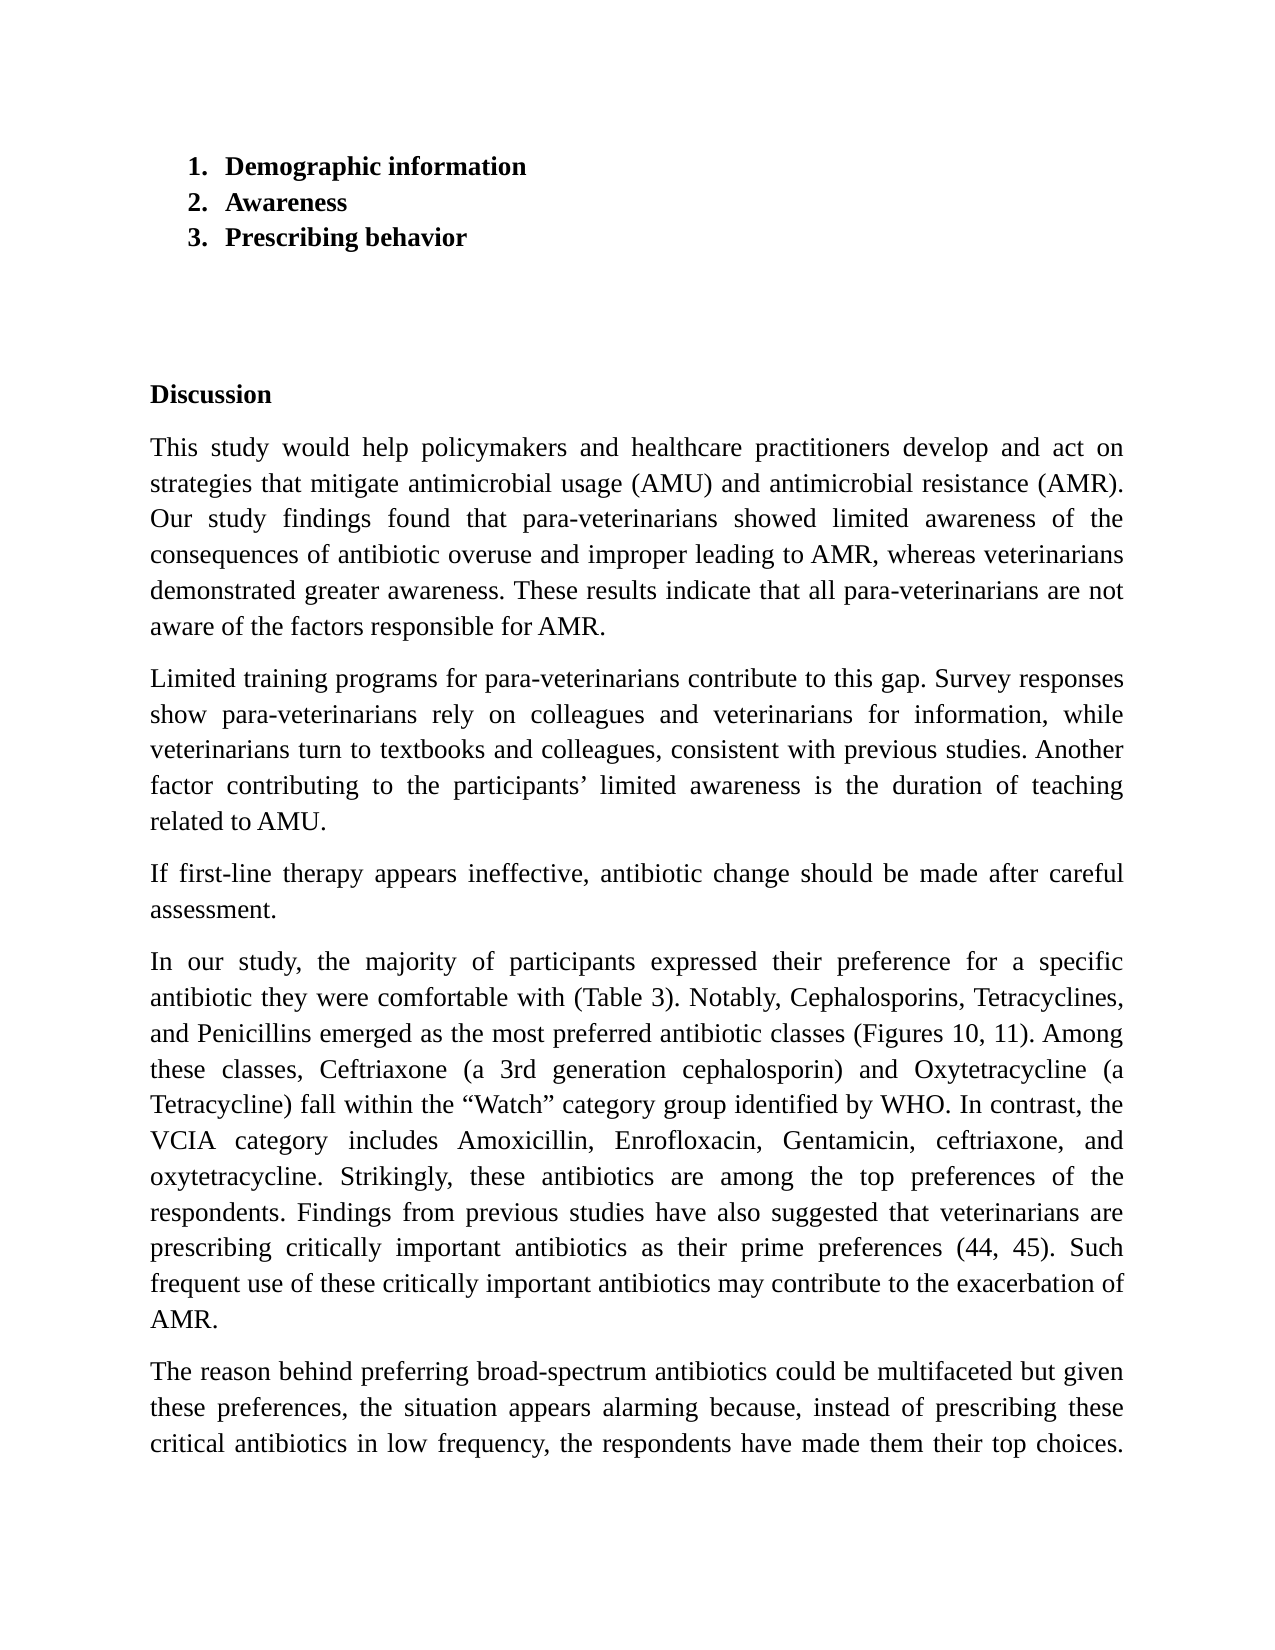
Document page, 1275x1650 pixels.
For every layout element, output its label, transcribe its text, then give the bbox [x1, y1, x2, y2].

text Discussion [150, 379, 1125, 410]
list Awareness [187, 186, 1125, 217]
text In our study, the majority of participants expressed their preference for a specific antibiotic they were comfortable with (Table 3). Notably, Cephalosporins, Tetracyclines, and Penicillins emerged as the most preferred antibiotic classes (Figures 10, 11). Among these classes, Ceftriaxone (a 3rd generation cephalosporin) and Oxytetracycline (a Tetracycline) fall within the “Watch” category group identified by WHO. In contrast, the VCIA category includes Amoxicillin, Enrofloxacin, Gentamicin, ceftriaxone, and oxytetracycline. Strikingly, these antibiotics are among the top preferences of the respondents. Findings from previous studies have also suggested that veterinarians are prescribing critically important antibiotics as their prime preferences (44, 45). Such frequent use of these critically important antibiotics may contribute to the exacerbation of AMR. [150, 946, 1125, 1334]
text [150, 1355, 1125, 1458]
text If first-line therapy appears ineffective, antibiotic change should be made after careful assessment. [150, 857, 1125, 924]
text This study would help policymakers and healthcare practitioners develop and act on strategies that mitigate antimicrobial usage (AMU) and antimicrobial resistance (AMR). Our study findings found that para-veterinarians showed limited awareness of the consequences of antibiotic overuse and improper leading to AMR, whereas veterinarians demonstrated greater awareness. These results indicate that all para-veterinarians are not aware of the factors responsible for AMR. [150, 431, 1125, 641]
list Prescribing behavior [187, 221, 1125, 253]
text Limited training programs for para-veterinarians contribute to this gap. Survey responses show para-veterinarians rely on colleagues and veterinarians for information, while veterinarians turn to textbooks and colleagues, consistent with previous studies. Another factor contributing to the participants’ limited awareness is the duration of teaching related to AMU. [150, 662, 1125, 836]
list Demographic information [187, 150, 1125, 181]
